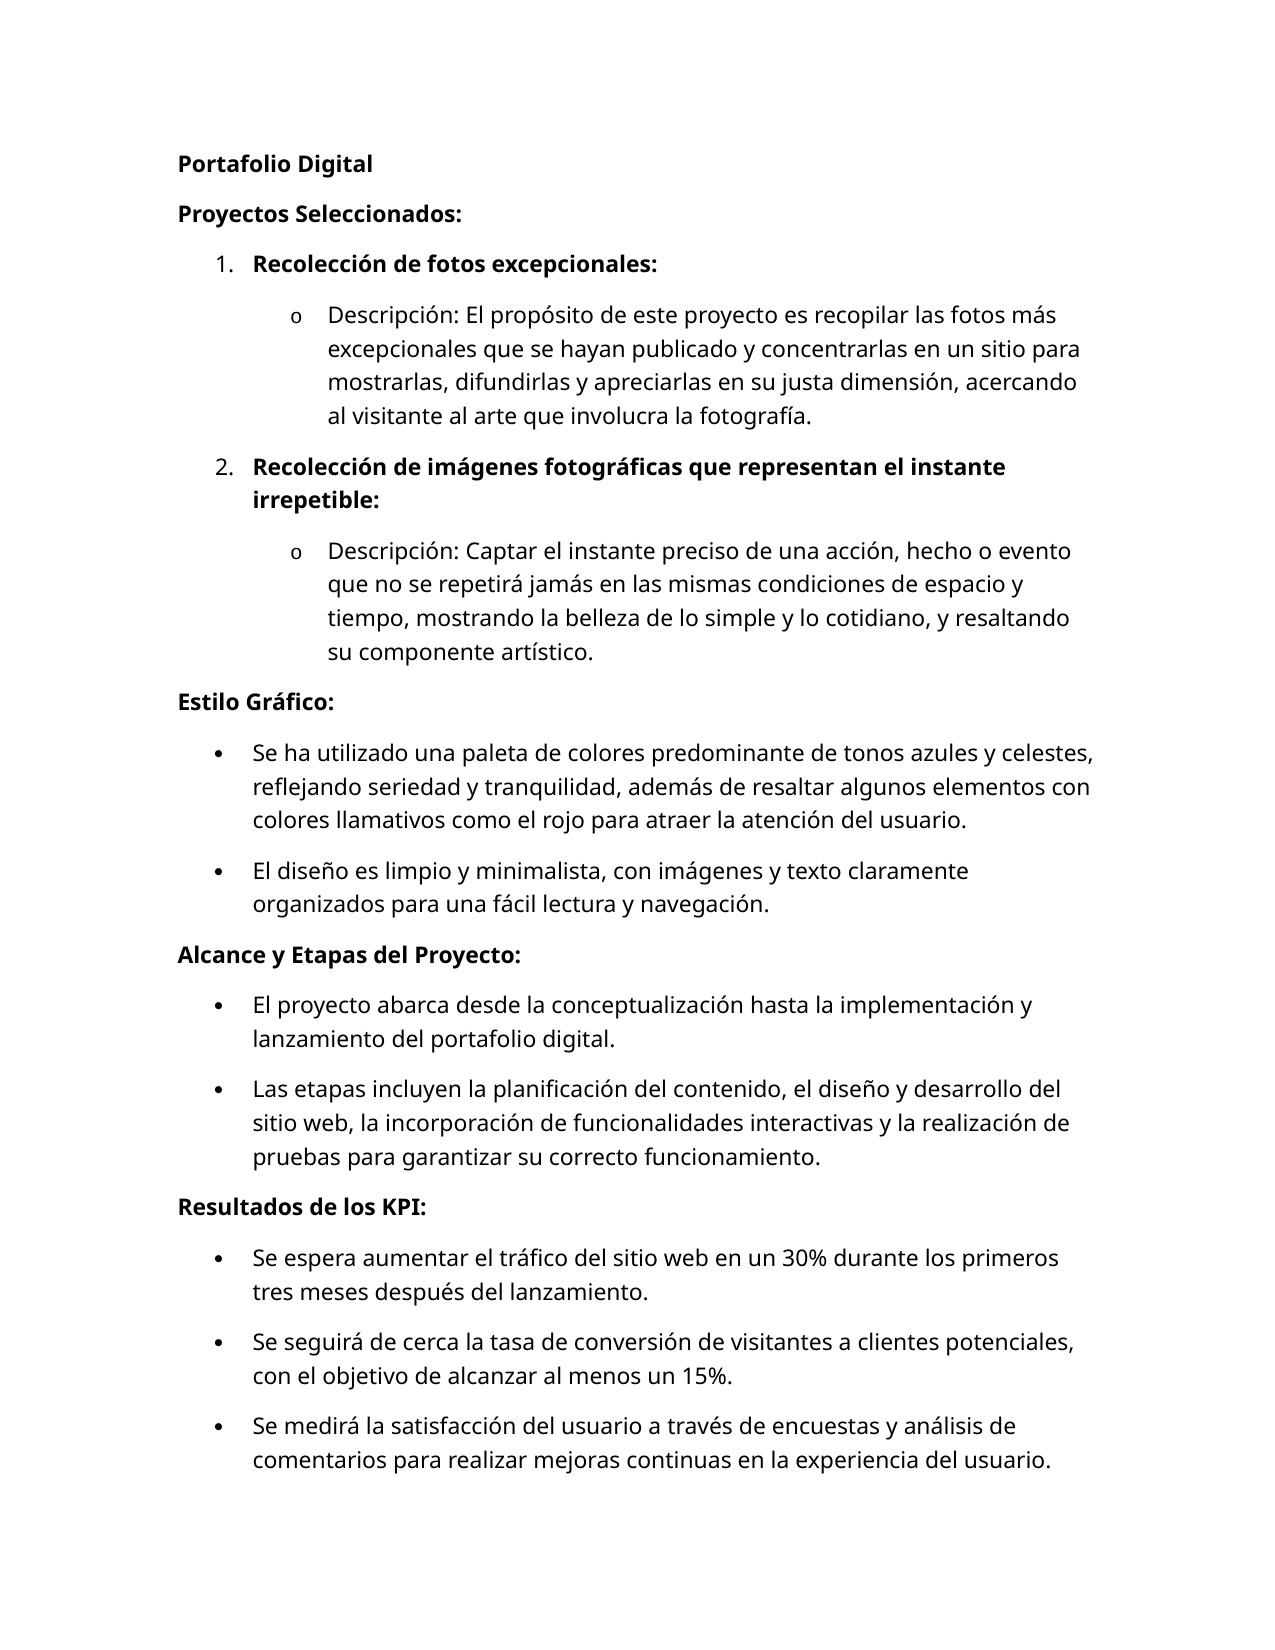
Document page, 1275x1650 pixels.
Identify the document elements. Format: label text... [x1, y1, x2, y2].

list Recolección de fotos excepcionales: [215, 248, 1098, 280]
text Estilo Gráfico: [177, 686, 1098, 718]
text Proyectos Seleccionados: [177, 198, 1098, 229]
list Se medirá la satisfacción del usuario a través de encuestas y análisis de comentarios para realizar mejoras continuas en la experiencia del usuario. [215, 1410, 1098, 1475]
list Se ha utilizado una paleta de colores predominante de tonos azules y celestes, reflejando seriedad y tranquilidad, además de resaltar algunos elementos con colores llamativos como el rojo para atraer la atención del usuario. [215, 737, 1098, 836]
text Resultados de los KPI: [177, 1191, 1098, 1223]
list Se espera aumentar el tráfico del sitio web en un 30% durante los primeros tres meses después del lanzamiento. [215, 1242, 1098, 1307]
list Descripción: Captar el instante preciso de una acción, hecho o evento que no se repetirá jamás en las mismas condiciones de espacio y tiempo, mostrando la belleza de lo simple y lo cotidiano, y resaltando su componente artístico. [290, 535, 1098, 667]
list El proyecto abarca desde la conceptualización hasta la implementación y lanzamiento del portafolio digital. [215, 989, 1098, 1054]
list Se seguirá de cerca la tasa de conversión de visitantes a clientes potenciales, con el objetivo de alcanzar al menos un 15%. [215, 1326, 1098, 1391]
list El diseño es limpio y minimalista, con imágenes y texto claramente organizados para una fácil lectura y navegación. [215, 855, 1098, 920]
list Recolección de imágenes fotográficas que representan el instante irrepetible: [215, 451, 1098, 516]
list Las etapas incluyen la planificación del contenido, el diseño y desarrollo del sitio web, la incorporación de funcionalidades interactivas y la realización de pruebas para garantizar su correcto funcionamiento. [215, 1073, 1098, 1172]
text Portafolio Digital [177, 148, 1098, 179]
text Alcance y Etapas del Proyecto: [177, 939, 1098, 970]
list Descripción: El propósito de este proyecto es recopilar las fotos más excepcionales que se hayan publicado y concentrarlas en un sitio para mostrarlas, difundirlas y apreciarlas en su justa dimensión, acercando al visitante al arte que involucra la fotografía. [290, 299, 1098, 431]
